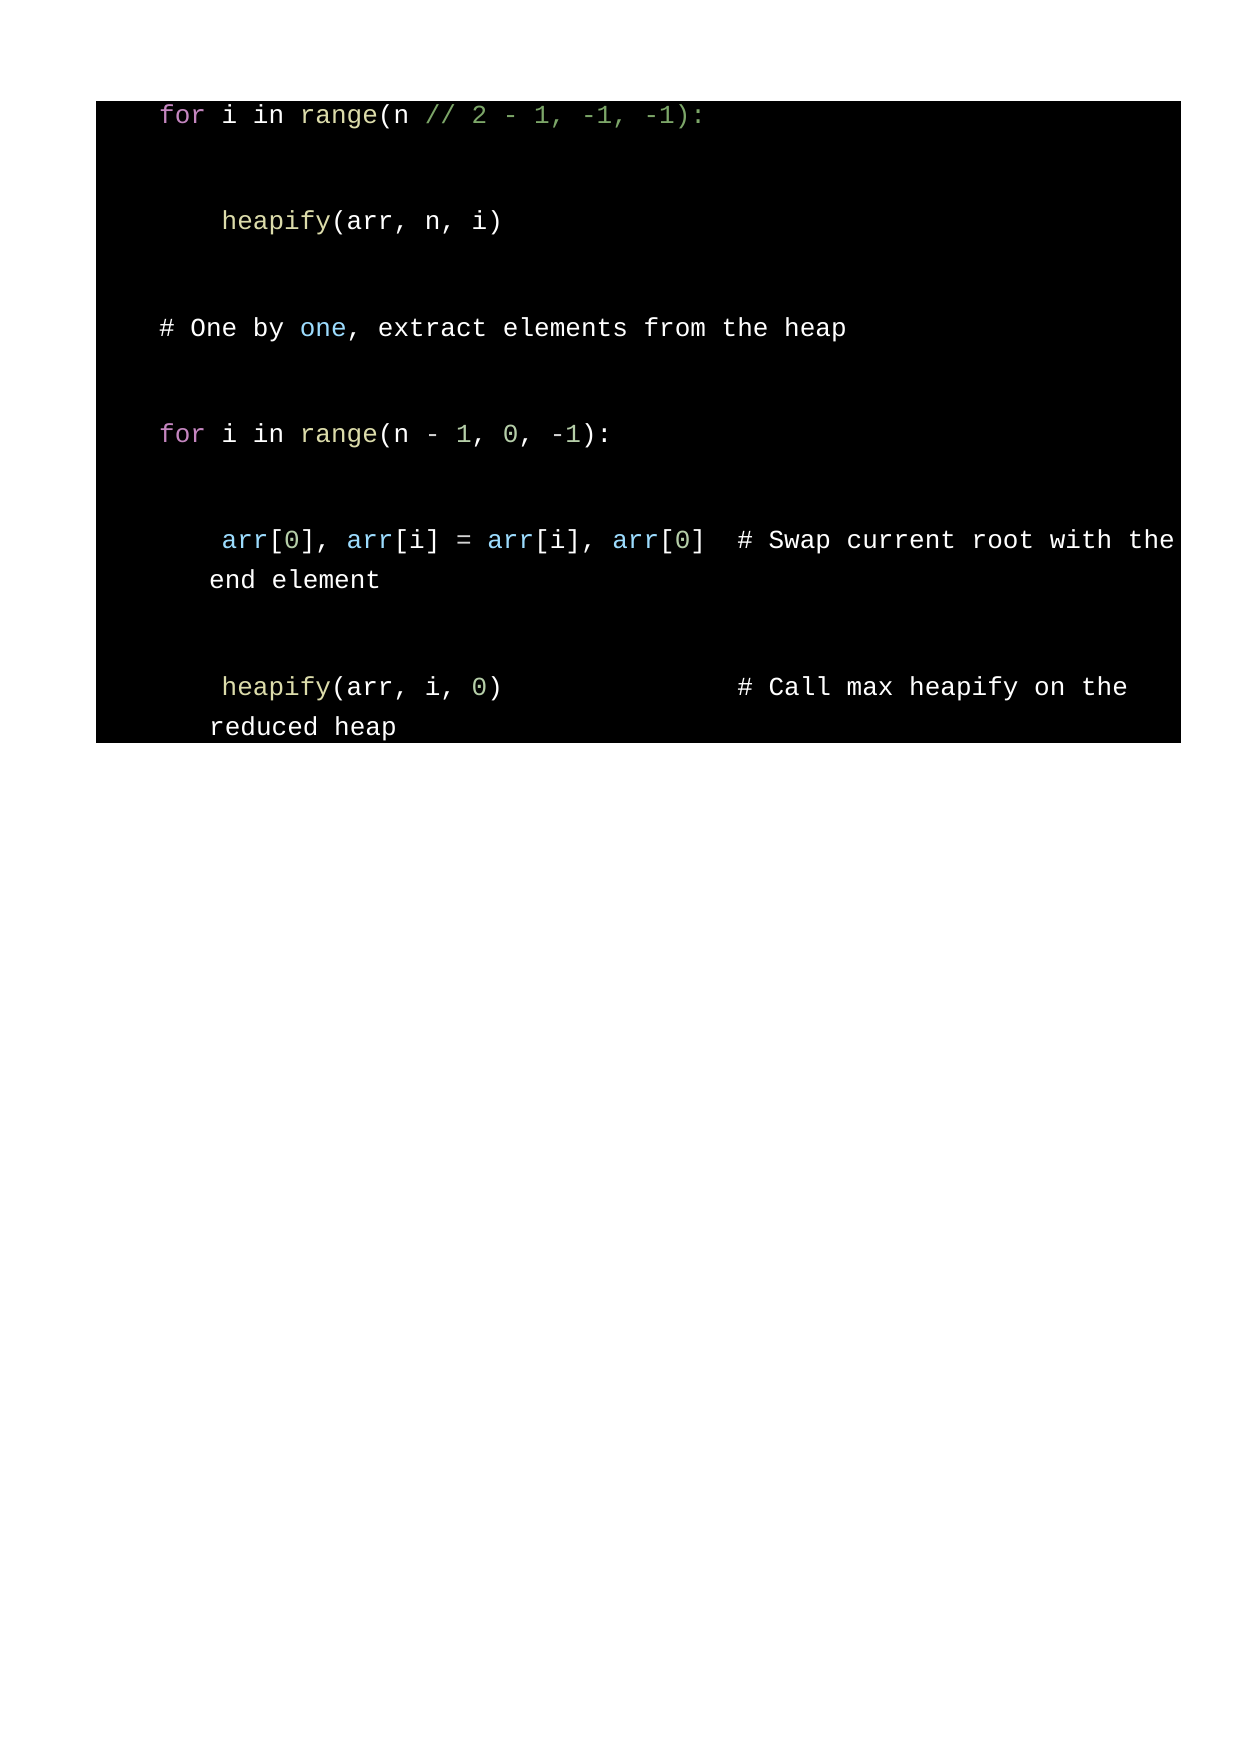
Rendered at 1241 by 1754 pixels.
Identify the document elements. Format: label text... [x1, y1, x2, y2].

text # One by one, extract elements from the heap [96, 314, 1181, 344]
text for i in range(n // 2 - 1, -1, -1): [96, 101, 1181, 131]
text for i in range(n - 1, 0, -1): [96, 421, 1181, 450]
text heapify(arr, i, 0) # Call max heapify on the reduced heap [96, 673, 1181, 743]
text arr[0], arr[i] = arr[i], arr[0] # Swap current root with the end element [96, 527, 1181, 596]
text heapify(arr, n, i) [96, 208, 1181, 237]
